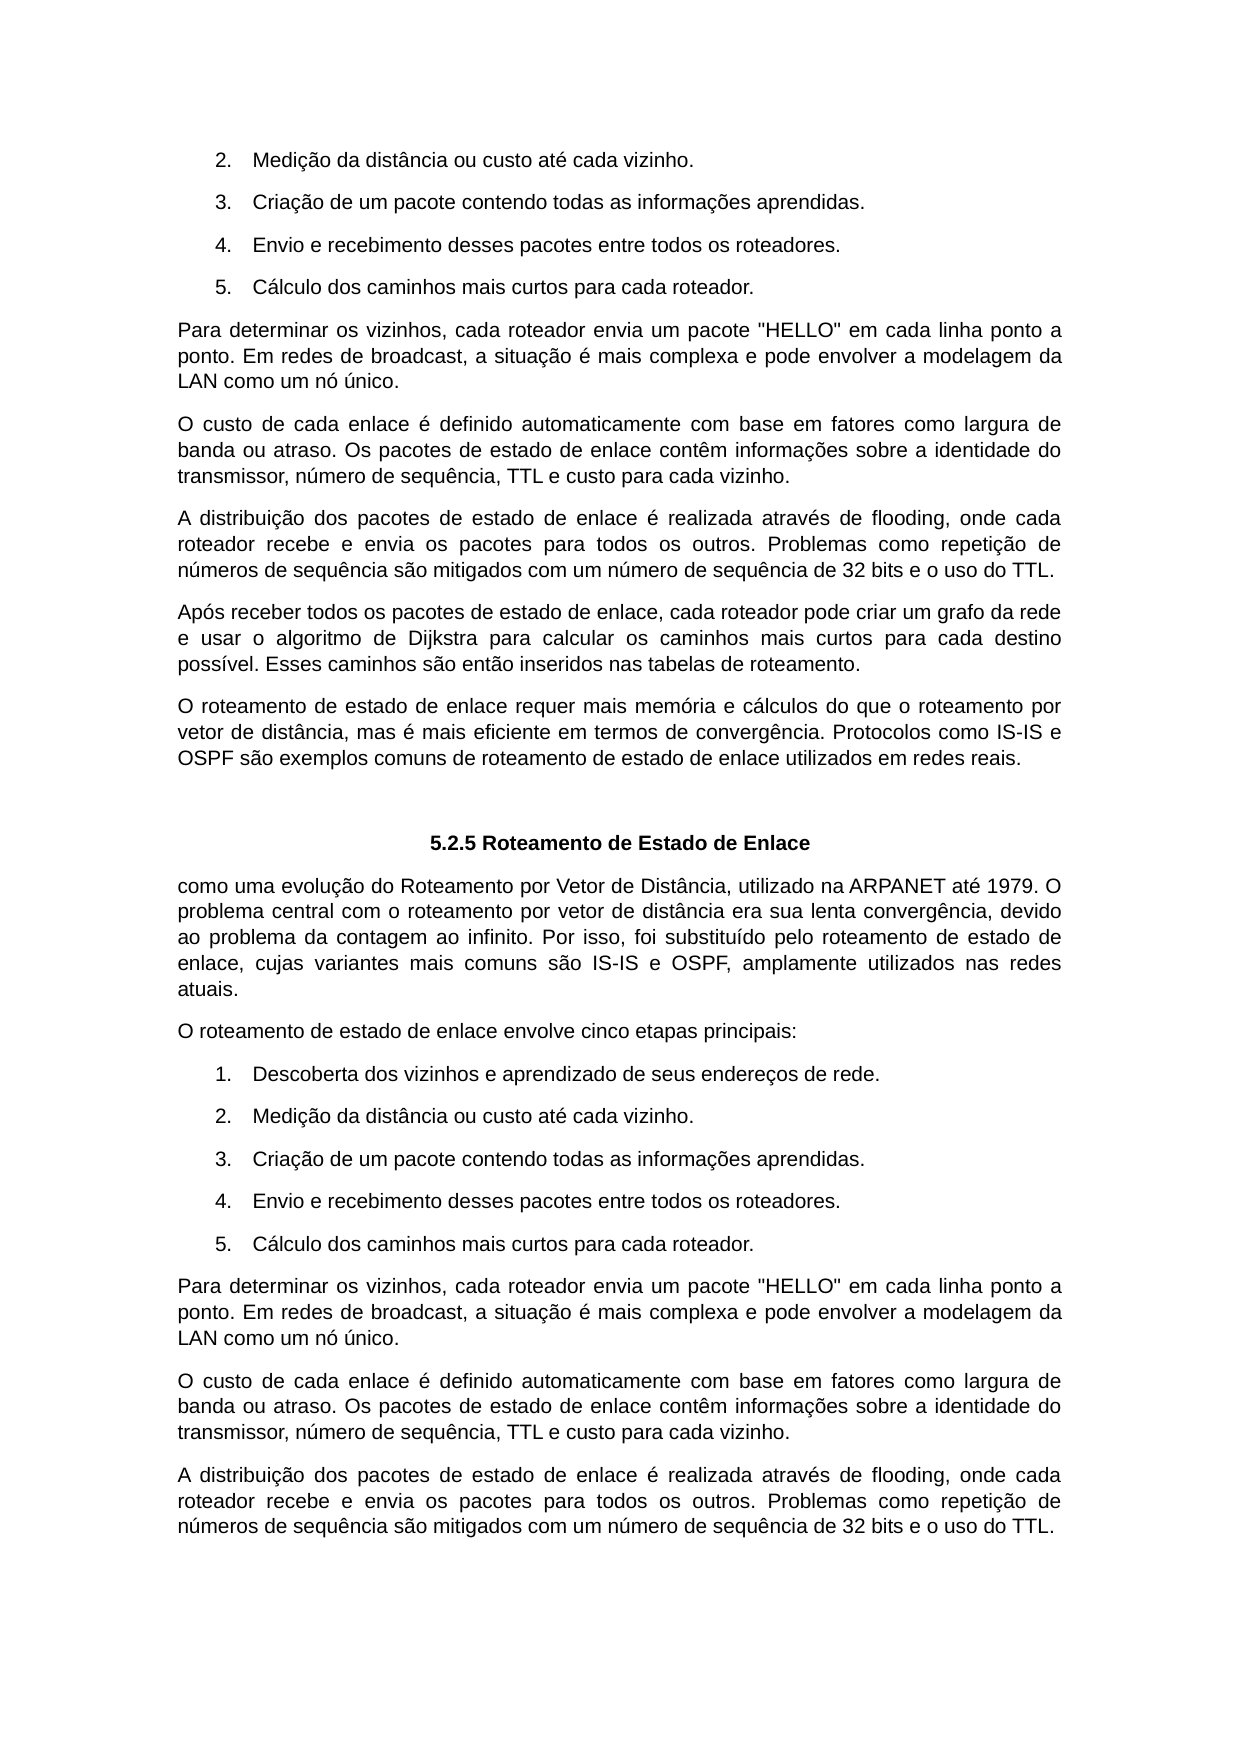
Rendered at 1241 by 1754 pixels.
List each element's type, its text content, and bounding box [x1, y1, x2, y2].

text como uma evolução do Roteamento por Vetor de Distância, utilizado na ARPANET até 1979. O problema central com o roteamento por vetor de distância era sua lenta convergência, devido ao problema da contagem ao infinito. Por isso, foi substituído pelo roteamento de estado de enlace, cujas variantes mais comuns são IS-IS e OSPF, amplamente utilizados nas redes atuais. [177, 873, 1063, 1001]
text O roteamento de estado de enlace requer mais memória e cálculos do que o roteamento por vetor de distância, mas é mais eficiente em termos de convergência. Protocolos como IS-IS e OSPF são exemplos comuns de roteamento de estado de enlace utilizados em redes reais. [177, 694, 1063, 770]
text A distribuição dos pacotes de estado de enlace é realizada através de flooding, onde cada roteador recebe e envia os pacotes para todos os outros. Problemas como repetição de números de sequência são mitigados com um número de sequência de 32 bits e o uso do TTL. [177, 1463, 1063, 1538]
list Envio e recebimento desses pacotes entre todos os roteadores. [215, 1189, 1063, 1213]
list Envio e recebimento desses pacotes entre todos os roteadores. [215, 233, 1063, 257]
text Após receber todos os pacotes de estado de enlace, cada roteador pode criar um grafo da rede e usar o algoritmo de Dijkstra para calcular os caminhos mais curtos para cada destino possível. Esses caminhos são então inseridos nas tabelas de roteamento. [177, 600, 1063, 676]
list Cálculo dos caminhos mais curtos para cada roteador. [215, 275, 1063, 299]
text A distribuição dos pacotes de estado de enlace é realizada através de flooding, onde cada roteador recebe e envia os pacotes para todos os outros. Problemas como repetição de números de sequência são mitigados com um número de sequência de 32 bits e o uso do TTL. [177, 506, 1063, 582]
list Medição da distância ou custo até cada vizinho. [215, 1104, 1063, 1128]
text O custo de cada enlace é definido automaticamente com base em fatores como largura de banda ou atraso. Os pacotes de estado de enlace contêm informações sobre a identidade do transmissor, número de sequência, TTL e custo para cada vizinho. [177, 412, 1063, 487]
text O roteamento de estado de enlace envolve cinco etapas principais: [177, 1019, 1063, 1043]
list Cálculo dos caminhos mais curtos para cada roteador. [215, 1232, 1063, 1256]
text O custo de cada enlace é definido automaticamente com base em fatores como largura de banda ou atraso. Os pacotes de estado de enlace contêm informações sobre a identidade do transmissor, número de sequência, TTL e custo para cada vizinho. [177, 1368, 1063, 1444]
text Para determinar os vizinhos, cada roteador envia um pacote "HELLO" em cada linha ponto a ponto. Em redes de broadcast, a situação é mais complexa e pode envolver a modelagem da LAN como um nó único. [177, 318, 1063, 393]
list Medição da distância ou custo até cada vizinho. [215, 148, 1063, 172]
list Descoberta dos vizinhos e aprendizado de seus endereços de rede. [215, 1062, 1063, 1086]
text Para determinar os vizinhos, cada roteador envia um pacote "HELLO" em cada linha ponto a ponto. Em redes de broadcast, a situação é mais complexa e pode envolver a modelagem da LAN como um nó único. [177, 1274, 1063, 1350]
list Criação de um pacote contendo todas as informações aprendidas. [215, 190, 1063, 214]
list Criação de um pacote contendo todas as informações aprendidas. [215, 1147, 1063, 1171]
text 5.2.5 Roteamento de Estado de Enlace [177, 831, 1063, 855]
